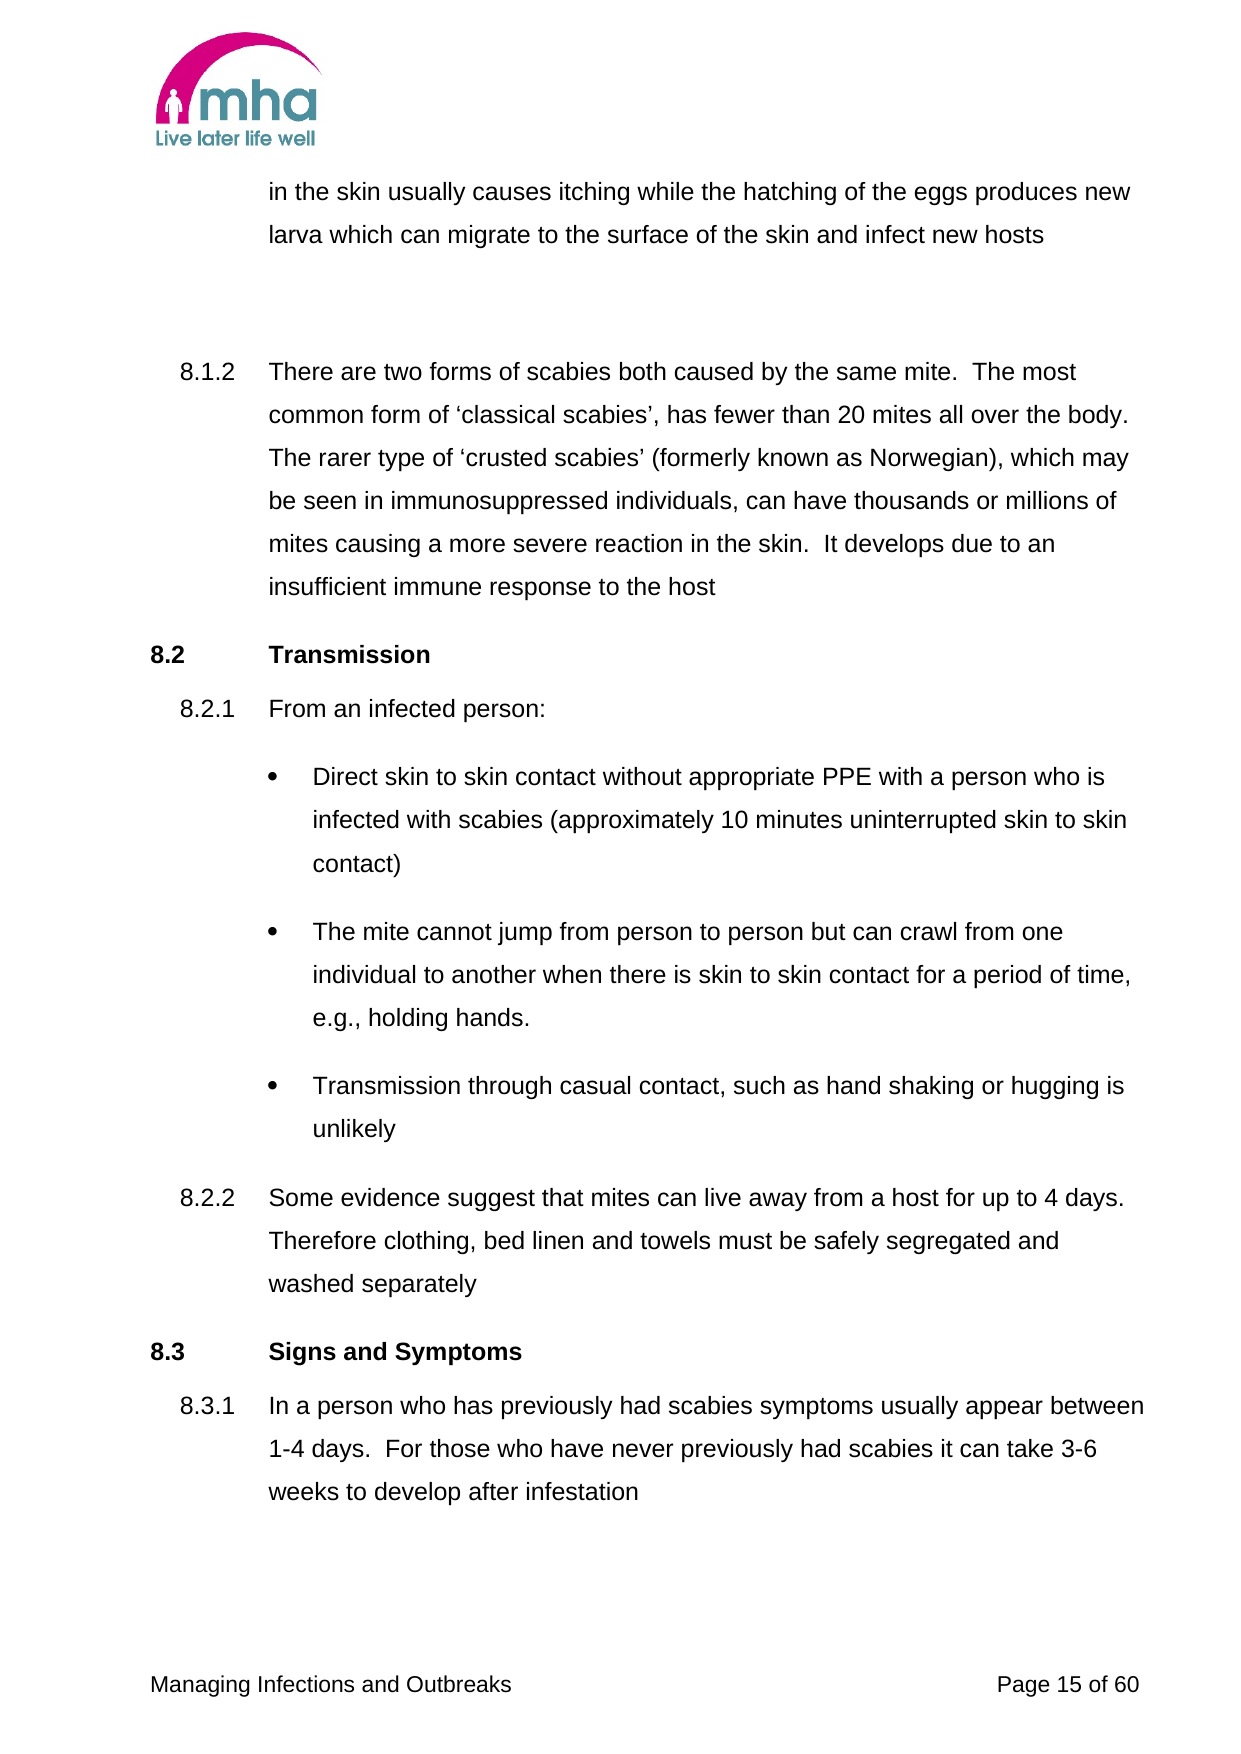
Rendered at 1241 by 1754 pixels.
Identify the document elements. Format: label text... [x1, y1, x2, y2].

picture [150, 25, 327, 150]
subtitle Signs and Symptoms [150, 1337, 1146, 1366]
list Direct skin to skin contact without appropriate PPE with a person who is infected with scabies (approximately 10 minutes uninterrupted skin to skin contact) [268, 762, 1146, 877]
subtitle Transmission [150, 640, 1146, 669]
text Some evidence suggest that mites can live away from a host for up to 4 days. Therefore clothing, bed linen and towels must be safely segregated and washed separately [179, 1182, 1146, 1297]
text In a person who has previously had scabies symptoms usually appear between 1-4 days. For those who have never previously had scabies it can take 3-6 weeks to develop after infestation [179, 1391, 1146, 1506]
text There are two forms of scabies both caused by the same mite. The most common form of ‘classical scabies’, has fewer than 20 mites all over the body. The rarer type of ‘crusted scabies’ (formerly known as Norwegian), which may be seen in immunosuppressed individuals, can have thousands or millions of mites causing a more severe reaction in the skin. It develops due to an insufficient immune response to the host [179, 357, 1146, 601]
list Transmission through casual contact, such as hand shaking or hugging is unlikely [268, 1071, 1146, 1143]
list The mite cannot jump from person to person but can crawl from one individual to another when there is skin to skin contact for a period of time, e.g., holding hands. [268, 917, 1146, 1032]
text From an infected person: [179, 694, 1146, 723]
